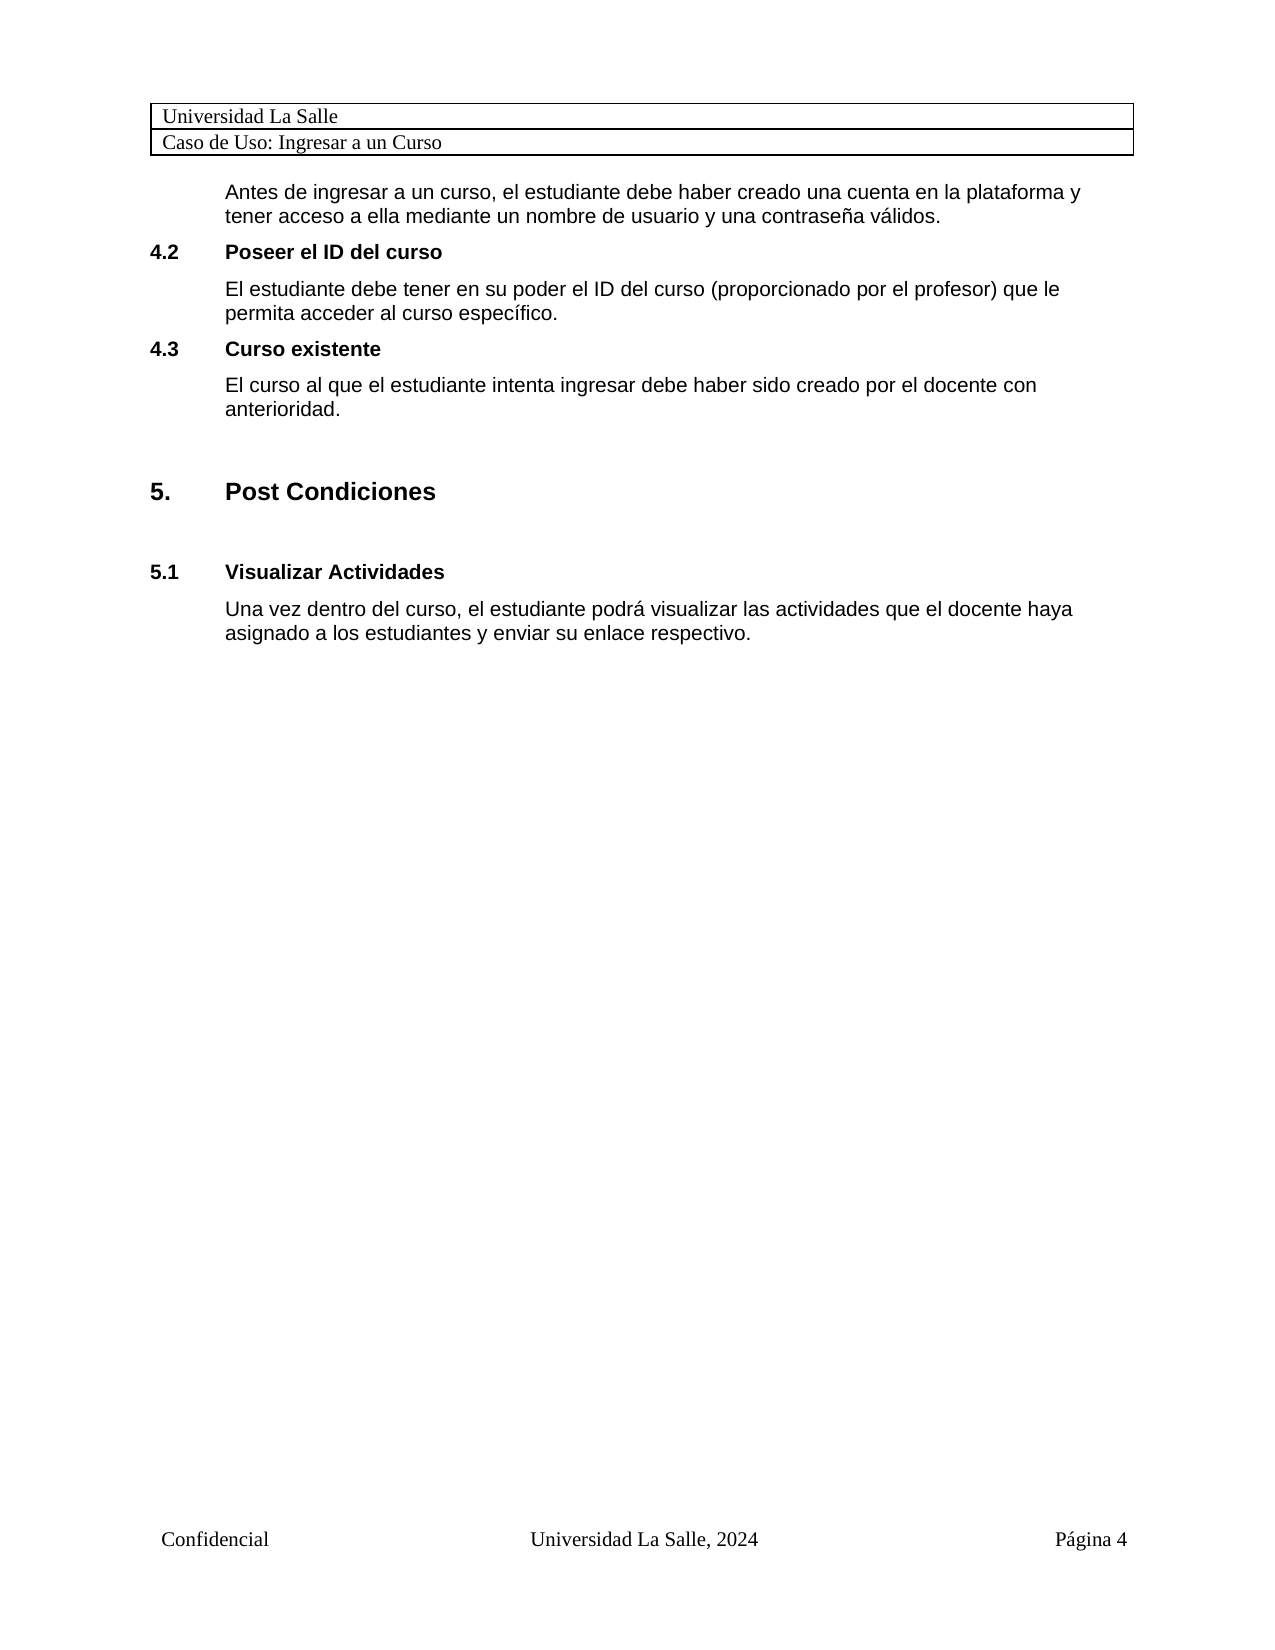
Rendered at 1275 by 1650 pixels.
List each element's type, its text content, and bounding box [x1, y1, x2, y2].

list Curso existente [150, 337, 1125, 361]
text El estudiante debe tener en su poder el ID del curso (proporcionado por el profesor) que le permita acceder al curso específico. [225, 276, 1125, 324]
text Antes de ingresar a un curso, el estudiante debe haber creado una cuenta en la plataforma y tener acceso a ella mediante un nombre de usuario y una contraseña válidos. [225, 179, 1125, 227]
text Una vez dentro del curso, el estudiante podrá visualizar las actividades que el docente haya asignado a los estudiantes y enviar su enlace respectivo. [225, 596, 1125, 644]
list Post Condiciones [150, 477, 1125, 506]
text El curso al que el estudiante intenta ingresar debe haber sido creado por el docente con anterioridad. [225, 373, 1125, 421]
list Poseer el ID del curso [150, 240, 1125, 264]
list Visualizar Actividades [150, 560, 1125, 584]
